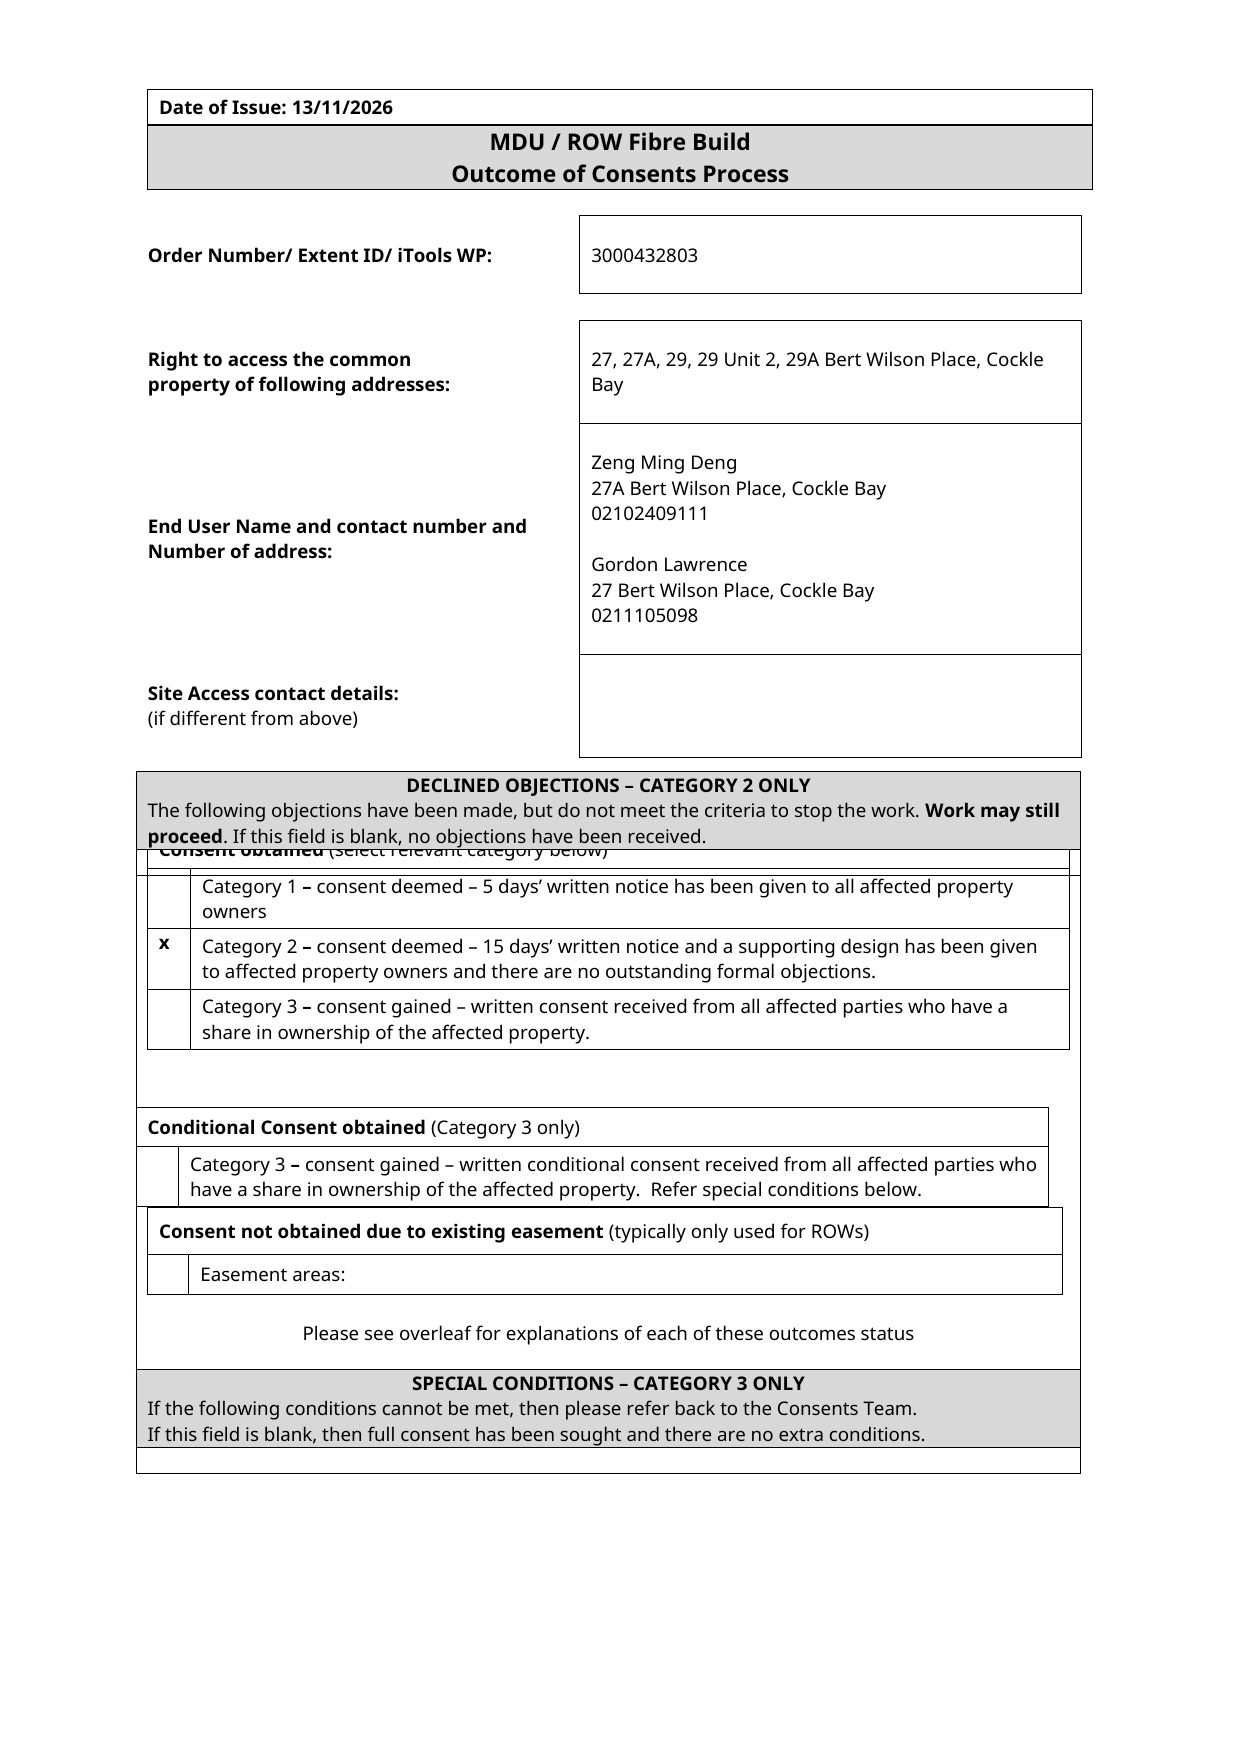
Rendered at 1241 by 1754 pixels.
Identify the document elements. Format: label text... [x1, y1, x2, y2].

table_cell Please see overleaf for explanations of each of these outcomes status [137, 876, 1080, 1369]
table_cell Zeng Ming Deng 27A Bert Wilson Place, Cockle Bay 02102409111 Gordon Lawrence 27 Bert Wilson Place, Cockle Bay 0211105098 [580, 424, 1081, 653]
table_header DECLINED OBJECTIONS – CATEGORY 2 ONLY The following objections have been made, but do not meet the criteria to stop the work. Work may still proceed. If this field is blank, no objections have been received. [137, 772, 1080, 849]
table_cell [137, 850, 1080, 875]
table_header 3000432803 [580, 216, 1081, 293]
table_header Order Number/ Extent ID/ iTools WP: [136, 215, 579, 293]
table_header 27, 27A, 29, 29 Unit 2, 29A Bert Wilson Place, Cockle Bay [580, 321, 1081, 423]
table_header Date of Issue: 16/02/2018 [148, 90, 1092, 124]
table_cell [580, 655, 1081, 757]
table_header Right to access the common property of following addresses: [136, 320, 579, 423]
table_header MDU / ROW Fibre Build Outcome of Consents Process [148, 126, 1092, 189]
table_cell End User Name and contact number and Number of address: [136, 423, 579, 653]
table_cell [137, 1448, 1080, 1473]
table_header SPECIAL CONDITIONS – CATEGORY 3 ONLY If the following conditions cannot be met, then please refer back to the Consents Team. If this field is blank, then full consent has been sought and there are no extra conditions. [137, 1370, 1080, 1447]
table_cell Site Access contact details: (if different from above) [136, 654, 579, 757]
